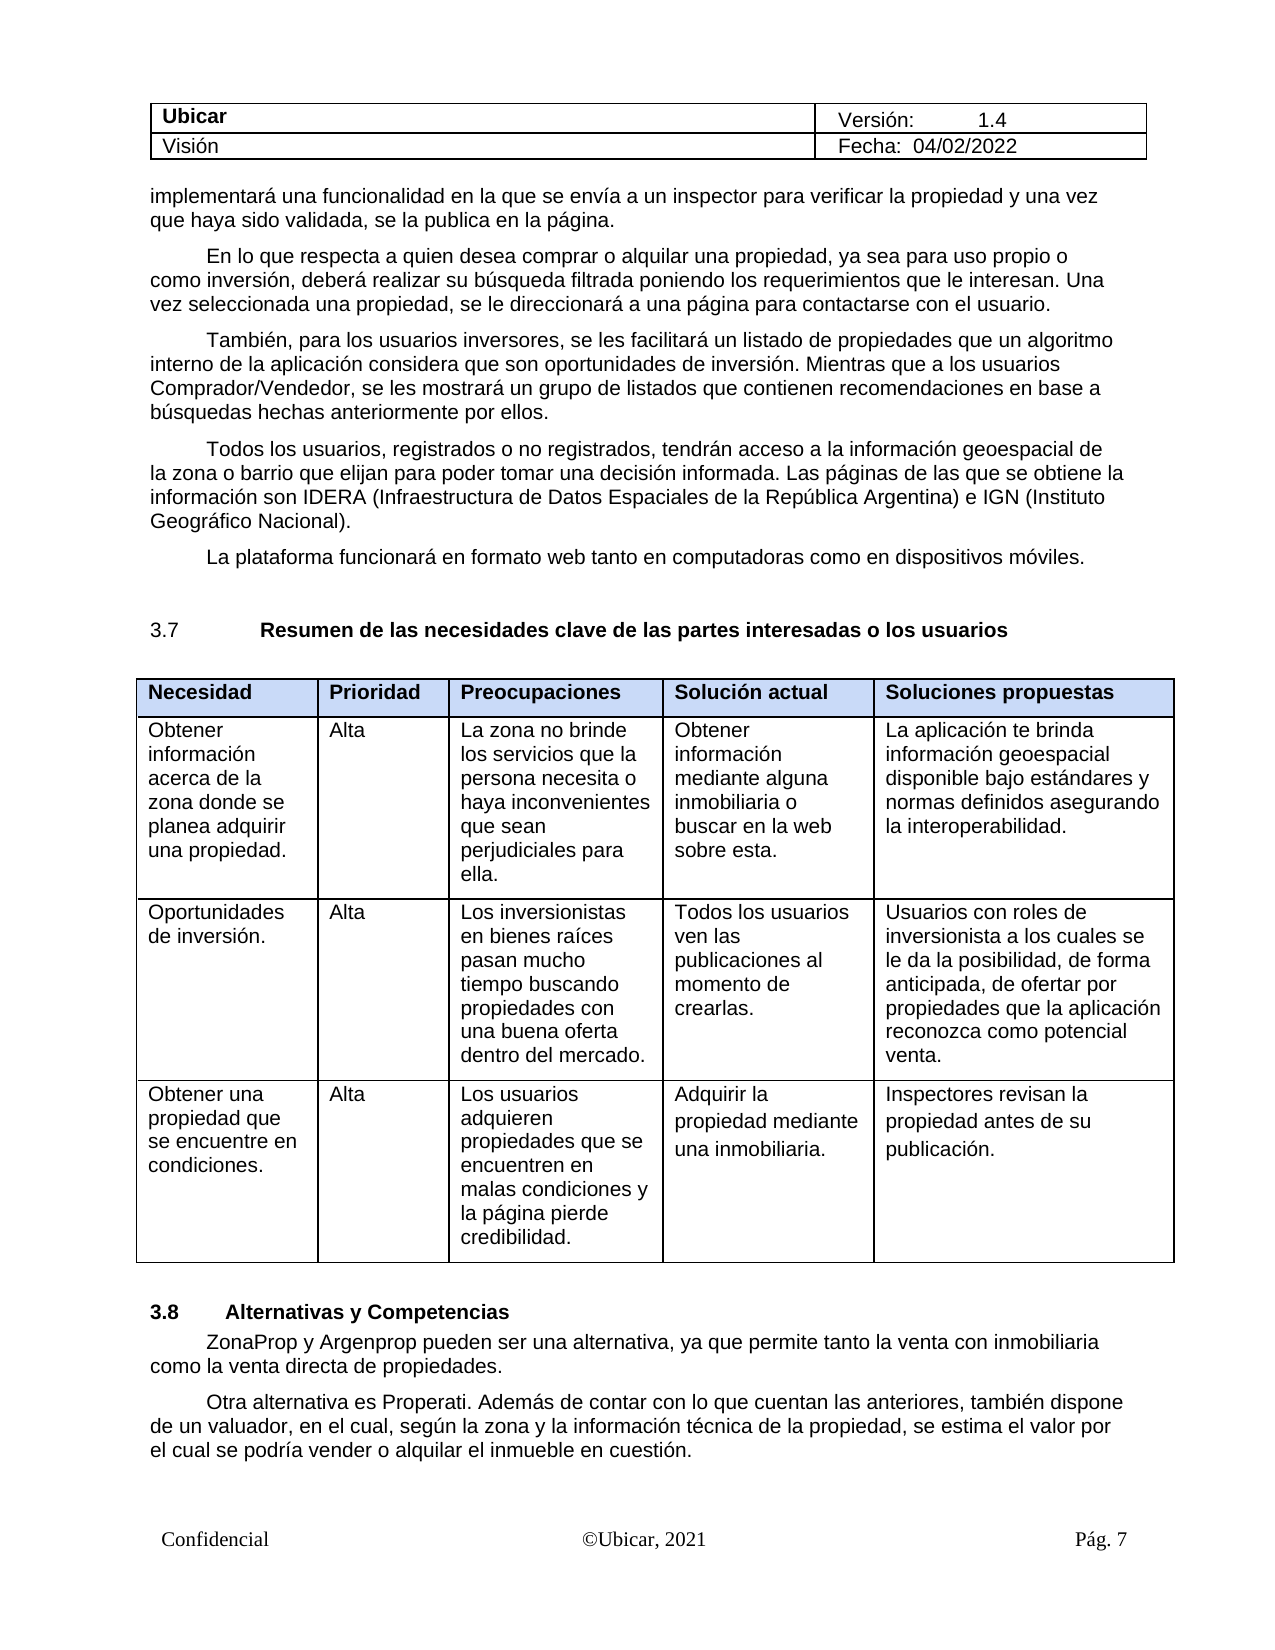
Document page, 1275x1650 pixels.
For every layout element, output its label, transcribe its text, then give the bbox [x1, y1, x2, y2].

text También, para los usuarios inversores, se les facilitará un listado de propiedades que un algoritmo interno de la aplicación considera que son oportunidades de inversión. Mientras que a los usuarios Comprador/Vendedor, se les mostrará un grupo de listados que contienen recomendaciones en base a búsquedas hechas anteriormente por ellos. [150, 328, 1125, 424]
text En lo que respecta a quien desea comprar o alquilar una propiedad, ya sea para uso propio o como inversión, deberá realizar su búsqueda filtrada poniendo los requerimientos que le interesan. Una vez seleccionada una propiedad, se le direccionará a una página para contactarse con el usuario. [150, 244, 1125, 316]
table_cell Inspectores revisan la propiedad antes de su publicación. [875, 1081, 1173, 1262]
table_cell Alta [319, 900, 448, 1080]
table_cell Alta [319, 1081, 448, 1262]
table_cell Los usuarios adquieren propiedades que se encuentren en malas condiciones y la página pierde credibilidad. [450, 1081, 662, 1262]
table_header Prioridad [319, 680, 448, 716]
table_cell Oportunidades de inversión. [137, 899, 317, 1080]
table_cell Usuarios con roles de inversionista a los cuales se le da la posibilidad, de forma anticipada, de ofertar por propiedades que la aplicación reconozca como potencial venta. [875, 900, 1173, 1080]
text Todos los usuarios, registrados o no registrados, tendrán acceso a la información geoespacial de la zona o barrio que elijan para poder tomar una decisión informada. Las páginas de las que se obtiene la información son IDERA (Infraestructura de Datos Espaciales de la República Argentina) e IGN (Instituto Geográfico Nacional). [150, 437, 1125, 532]
table_header Soluciones propuestas [875, 680, 1173, 716]
table_cell La aplicación te brinda información geoespacial disponible bajo estándares y normas definidos asegurando la interoperabilidad. [875, 718, 1173, 898]
table_cell Obtener una propiedad que se encuentre en condiciones. [137, 1081, 317, 1262]
list Resumen de las necesidades clave de las partes interesadas o los usuarios [150, 618, 1050, 642]
table_cell Obtener información mediante alguna inmobiliaria o buscar en la web sobre esta. [664, 718, 873, 898]
table_cell La zona no brinde los servicios que la persona necesita o haya inconvenientes que sean perjudiciales para ella. [450, 718, 662, 898]
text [150, 183, 1125, 231]
table_cell Adquirir la propiedad mediante una inmobiliaria. [664, 1081, 873, 1262]
table_header Preocupaciones [450, 680, 662, 716]
table_cell Los inversionistas en bienes raíces pasan mucho tiempo buscando propiedades con una buena oferta dentro del mercado. [450, 900, 662, 1080]
table_header Necesidad [137, 680, 317, 716]
table_header Solución actual [664, 680, 873, 716]
text Otra alternativa es Properati. Además de contar con lo que cuentan las anteriores, también dispone de un valuador, en el cual, según la zona y la información técnica de la propiedad, se estima el valor por el cual se podría vender o alquilar el inmueble en cuestión. [150, 1390, 1125, 1462]
text La plataforma funcionará en formato web tanto en computadoras como en dispositivos móviles. [150, 545, 1125, 569]
table_cell Alta [319, 718, 448, 898]
table_cell Obtener información acerca de la zona donde se planea adquirir una propiedad. [137, 717, 317, 898]
table_cell Todos los usuarios ven las publicaciones al momento de crearlas. [664, 900, 873, 1080]
text ZonaProp y Argenprop pueden ser una alternativa, ya que permite tanto la venta con inmobiliaria como la venta directa de propiedades. [150, 1330, 1125, 1378]
subtitle Alternativas y Competencias [150, 1299, 1125, 1323]
